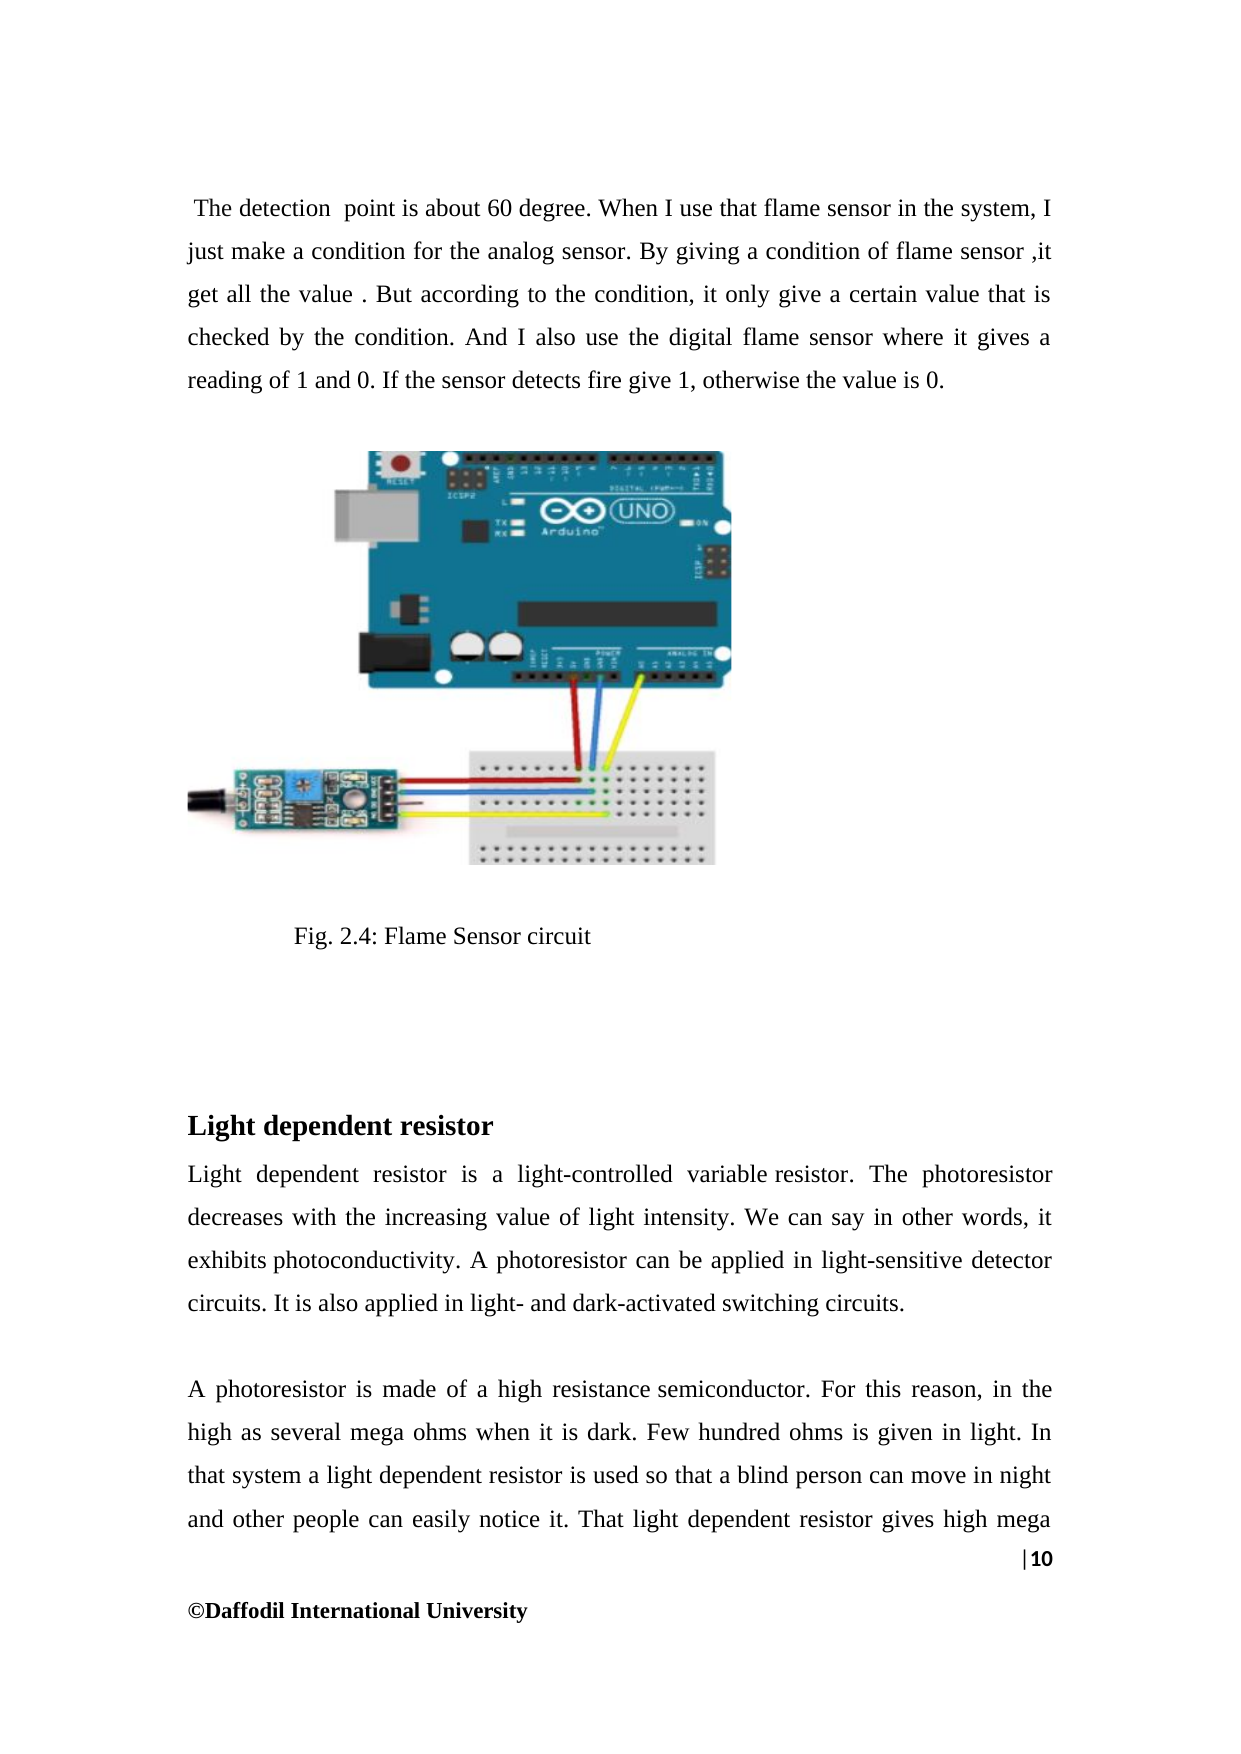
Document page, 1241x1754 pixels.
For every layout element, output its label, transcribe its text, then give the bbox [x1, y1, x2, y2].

text Light dependent resistor [187, 1108, 1053, 1142]
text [187, 1374, 1053, 1532]
text Light dependent resistor is a light-controlled variable resistor. The photoresistor decreases with the increasing value of light intensity. We can say in other words, it exhibits photoconductivity. A photoresistor can be applied in light-sensitive detector circuits. It is also applied in light- and dark-activated switching circuits. [187, 1159, 1053, 1317]
picture [187, 451, 732, 865]
text Fig. 2.4: Flame Sensor circuit [187, 921, 1053, 950]
text The detection point is about 60 degree. When I use that flame sensor in the system, I just make a condition for the analog sensor. By giving a condition of flame sensor ,it get all the value . But according to the condition, it only give a certain value that is checked by the condition. And I also use the digital flame sensor where it gives a reading of 1 and 0. If the sensor detects fire give 1, otherwise the value is 0. [187, 193, 1053, 394]
